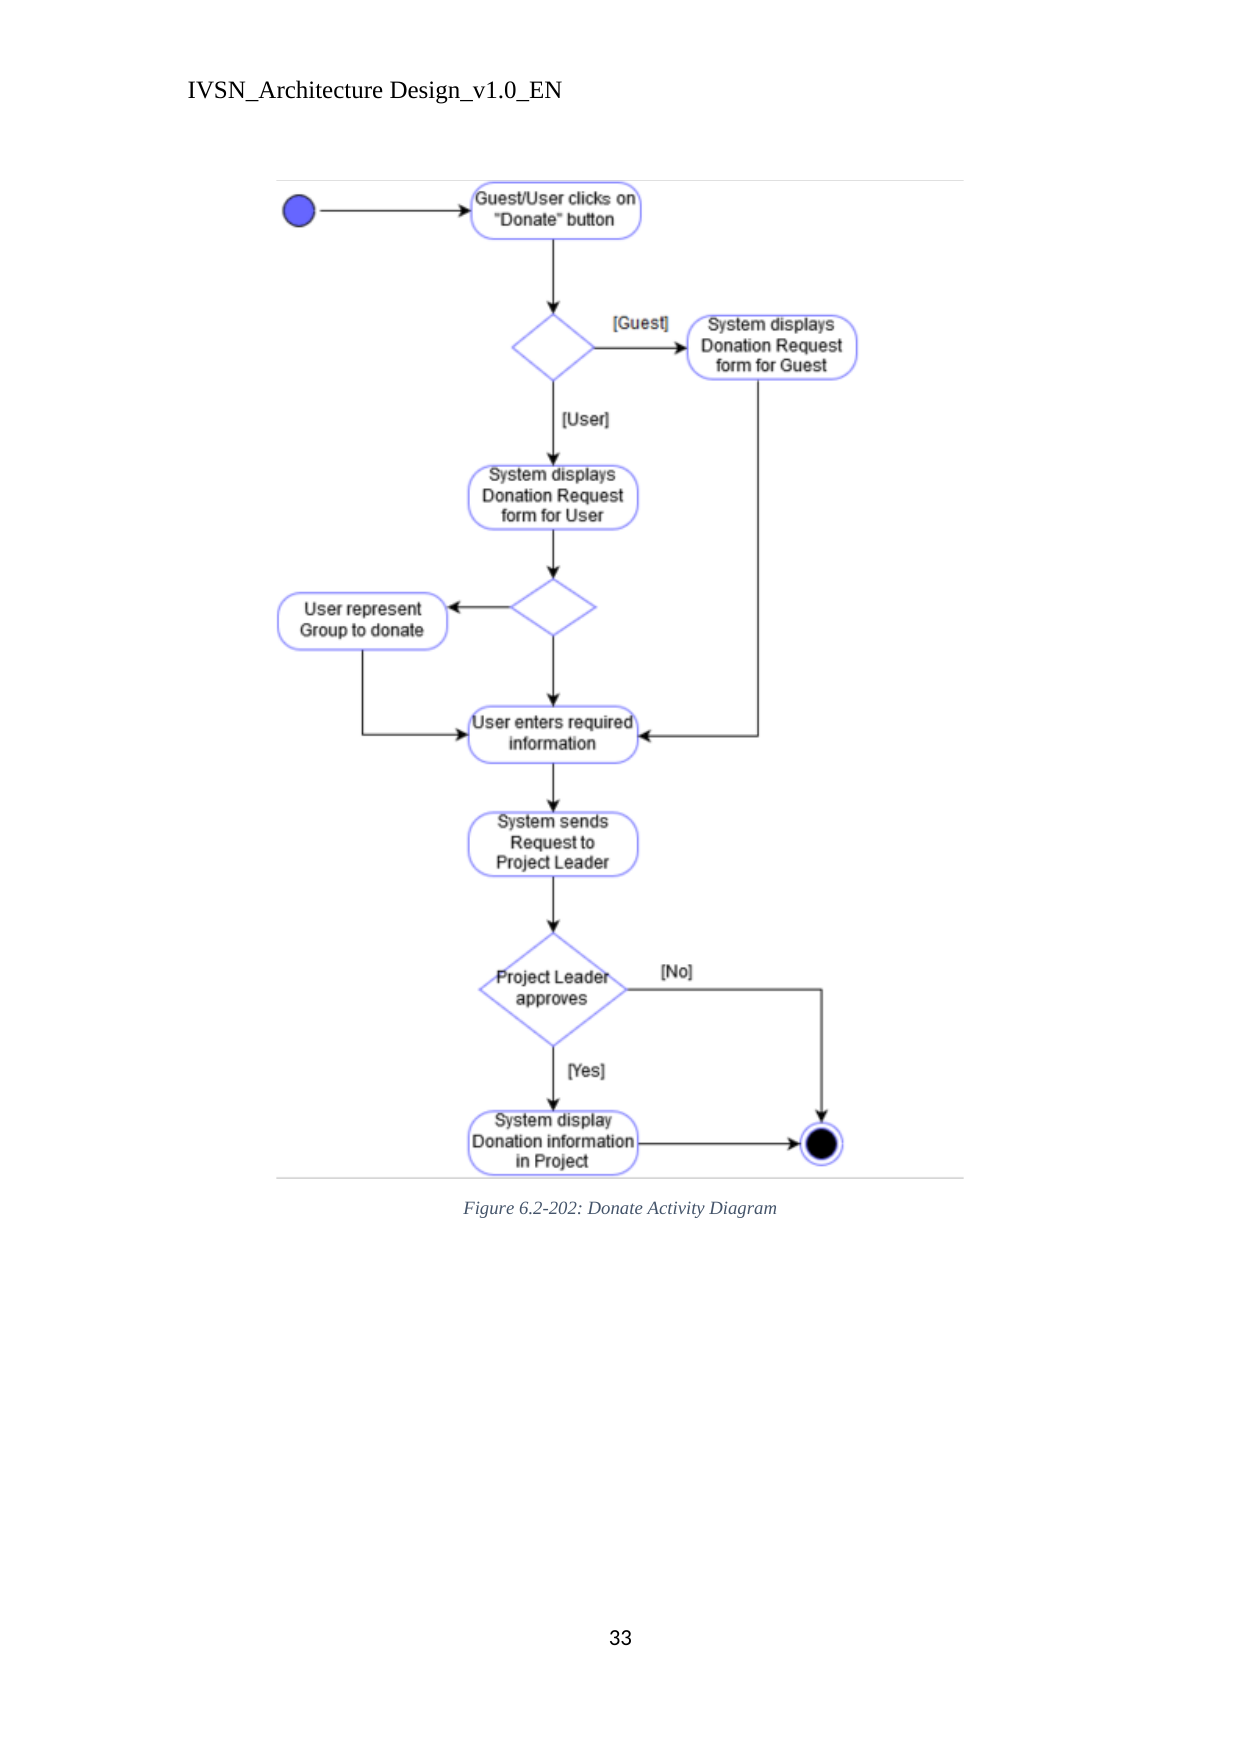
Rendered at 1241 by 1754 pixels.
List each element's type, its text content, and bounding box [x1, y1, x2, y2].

picture [276, 180, 964, 1179]
